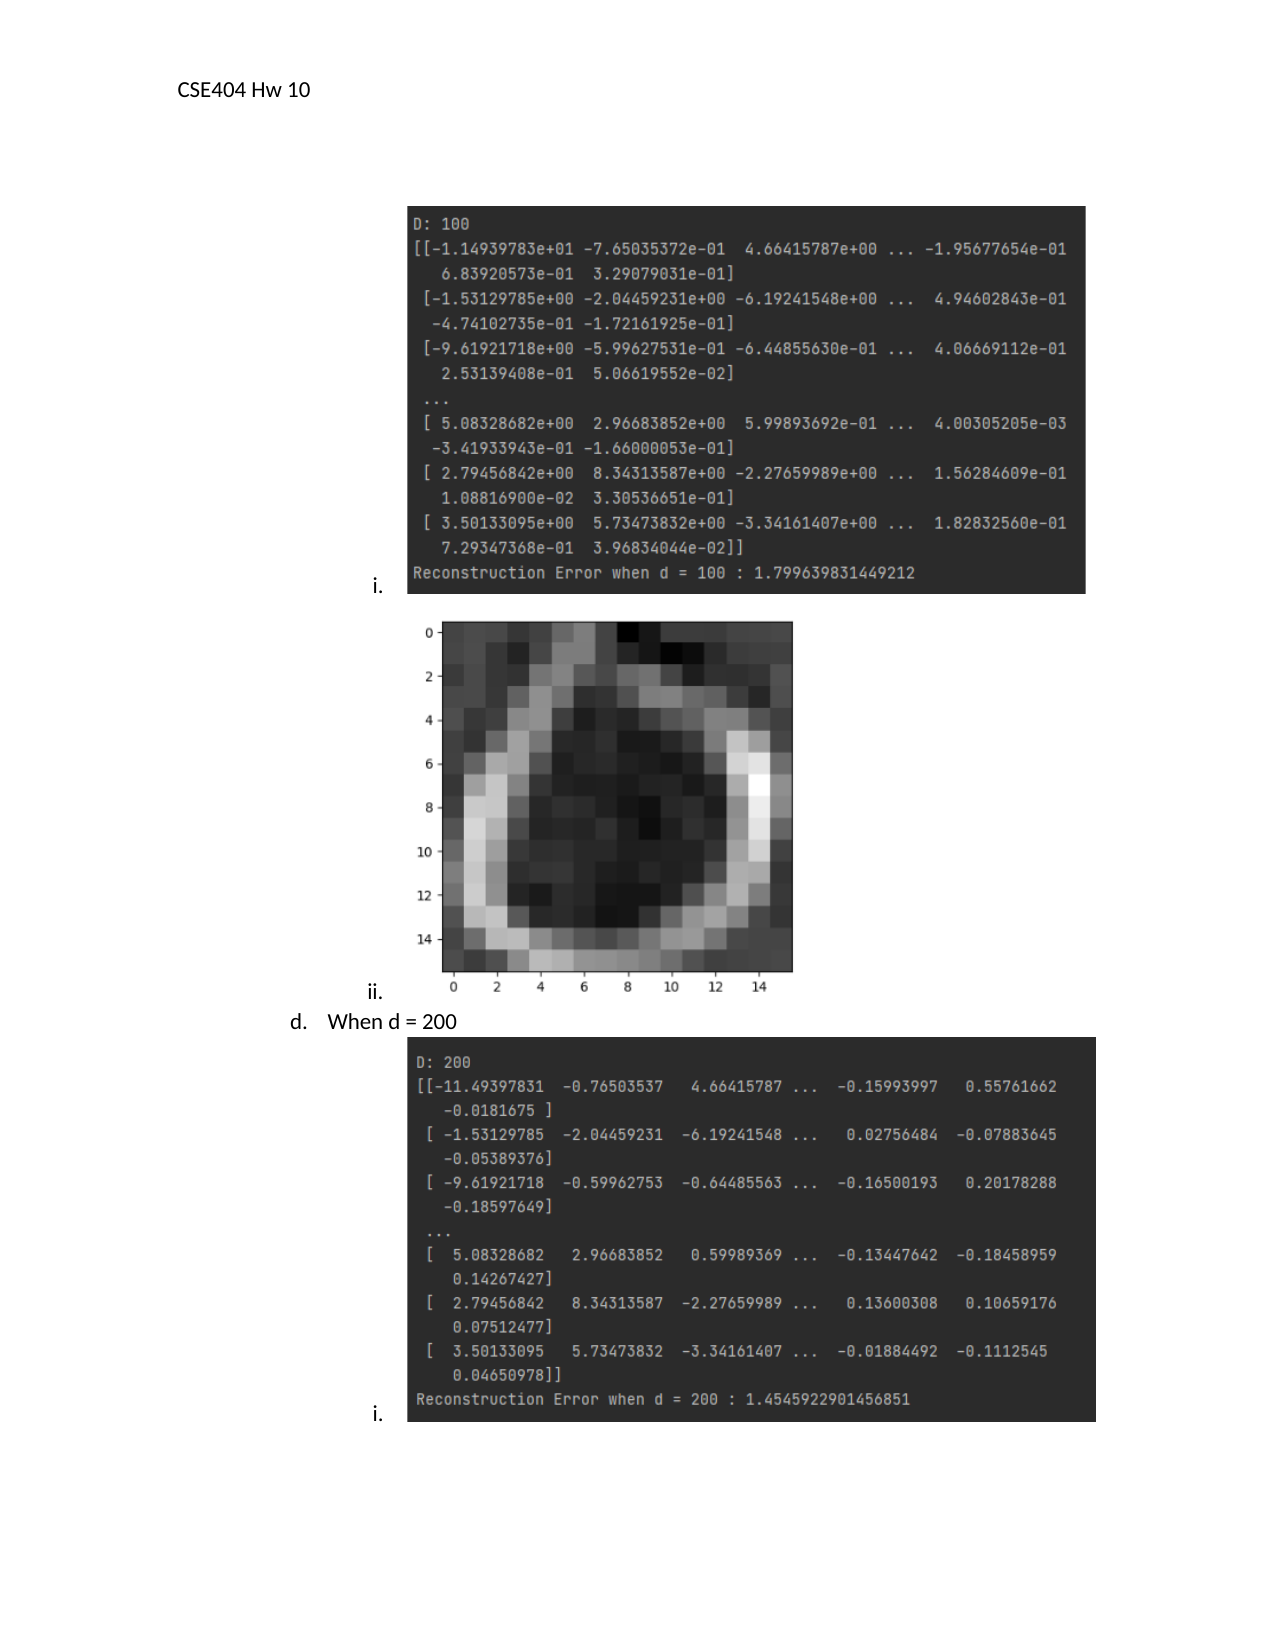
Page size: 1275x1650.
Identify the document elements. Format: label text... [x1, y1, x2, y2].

picture [407, 206, 1086, 594]
list When d = 200 [290, 1007, 1098, 1035]
picture [402, 601, 809, 1000]
picture [407, 1037, 1096, 1422]
